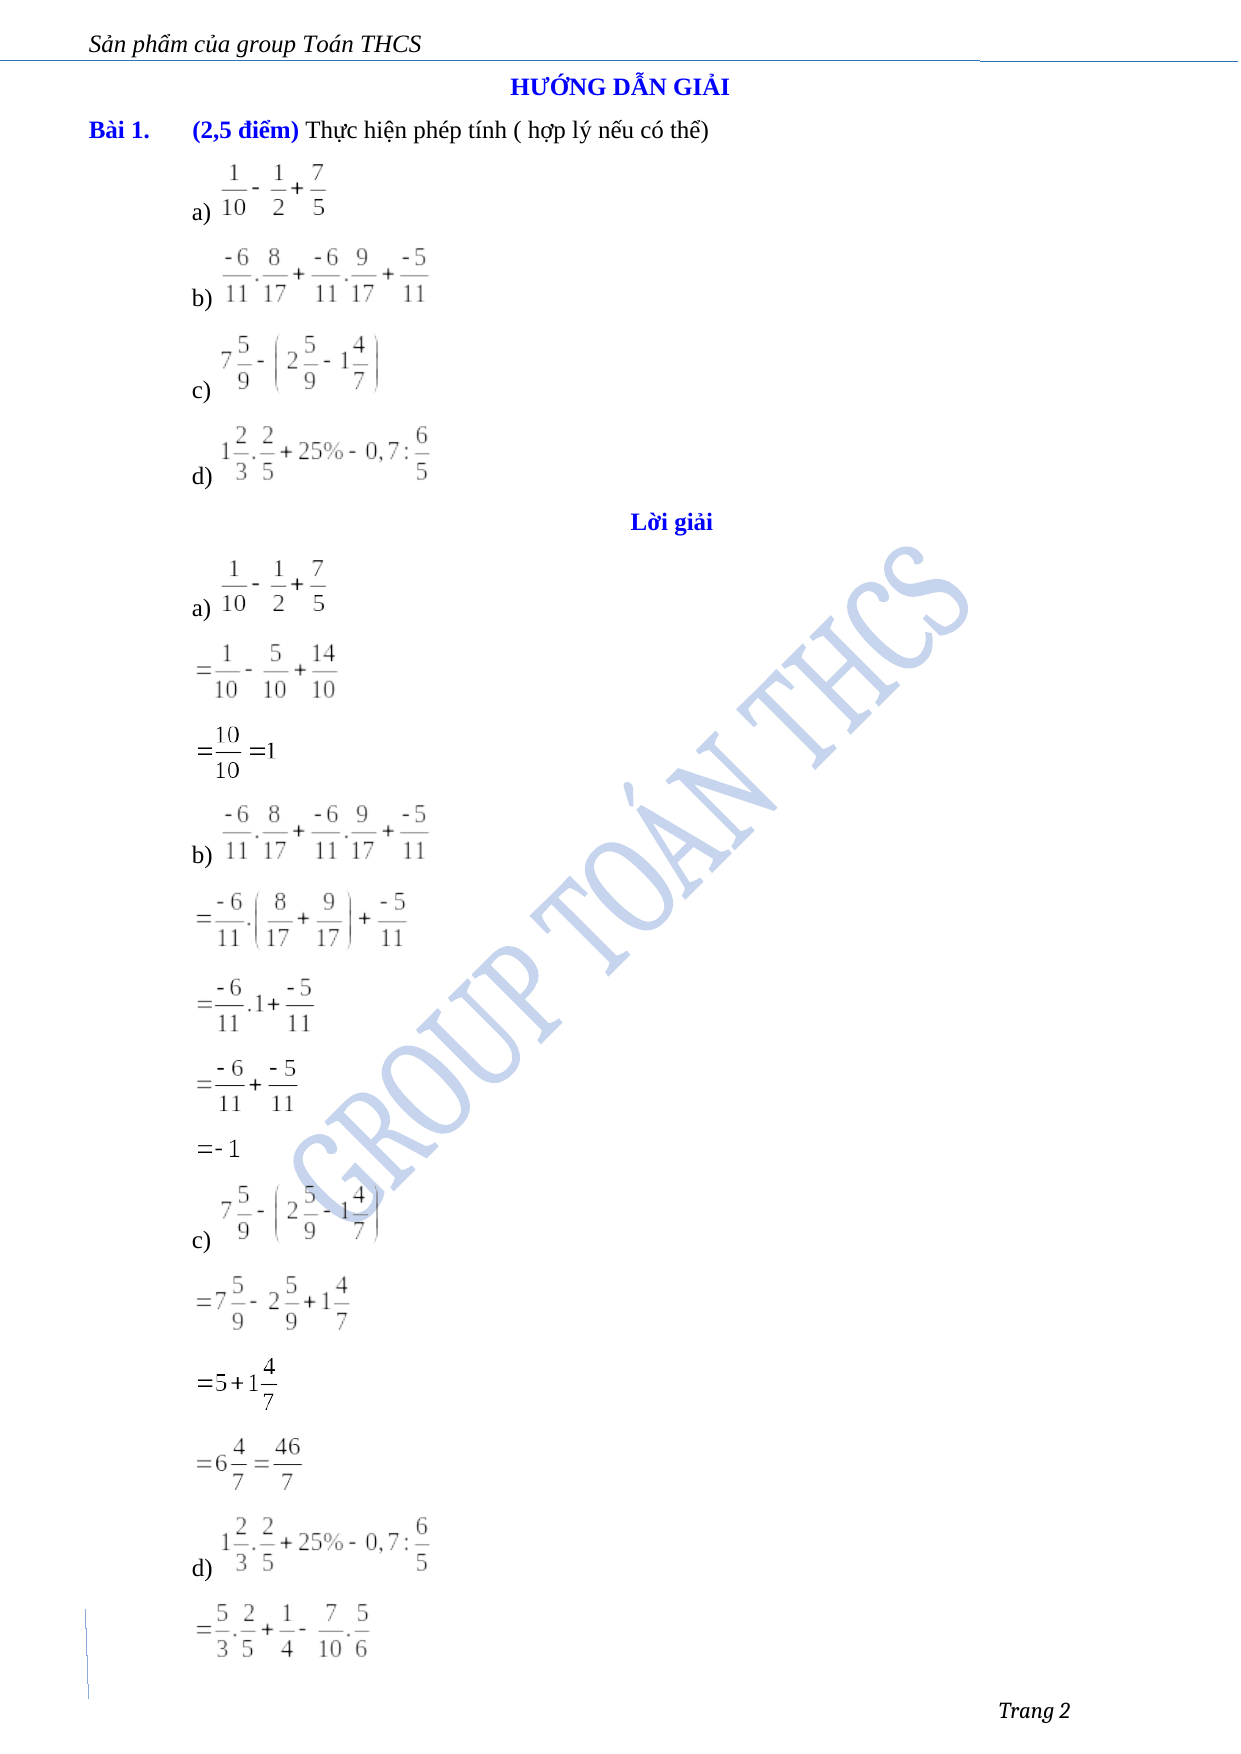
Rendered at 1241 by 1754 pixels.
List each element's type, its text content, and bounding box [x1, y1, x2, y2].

text a) [192, 156, 1152, 226]
text HƯỚNG DẪN GIẢI [88, 72, 1152, 100]
text d) [192, 1512, 1152, 1581]
text b) [192, 242, 1152, 312]
text a) [192, 552, 1152, 622]
text c) [192, 328, 1152, 404]
text Lời giải [192, 507, 1152, 536]
text b) [192, 799, 1152, 869]
text Bài 1. (2,5 điểm) Thực hiện phép tính ( hợp lý nếu có thể) [88, 115, 1152, 144]
text d) [192, 421, 1152, 490]
text c) [192, 1178, 1152, 1254]
